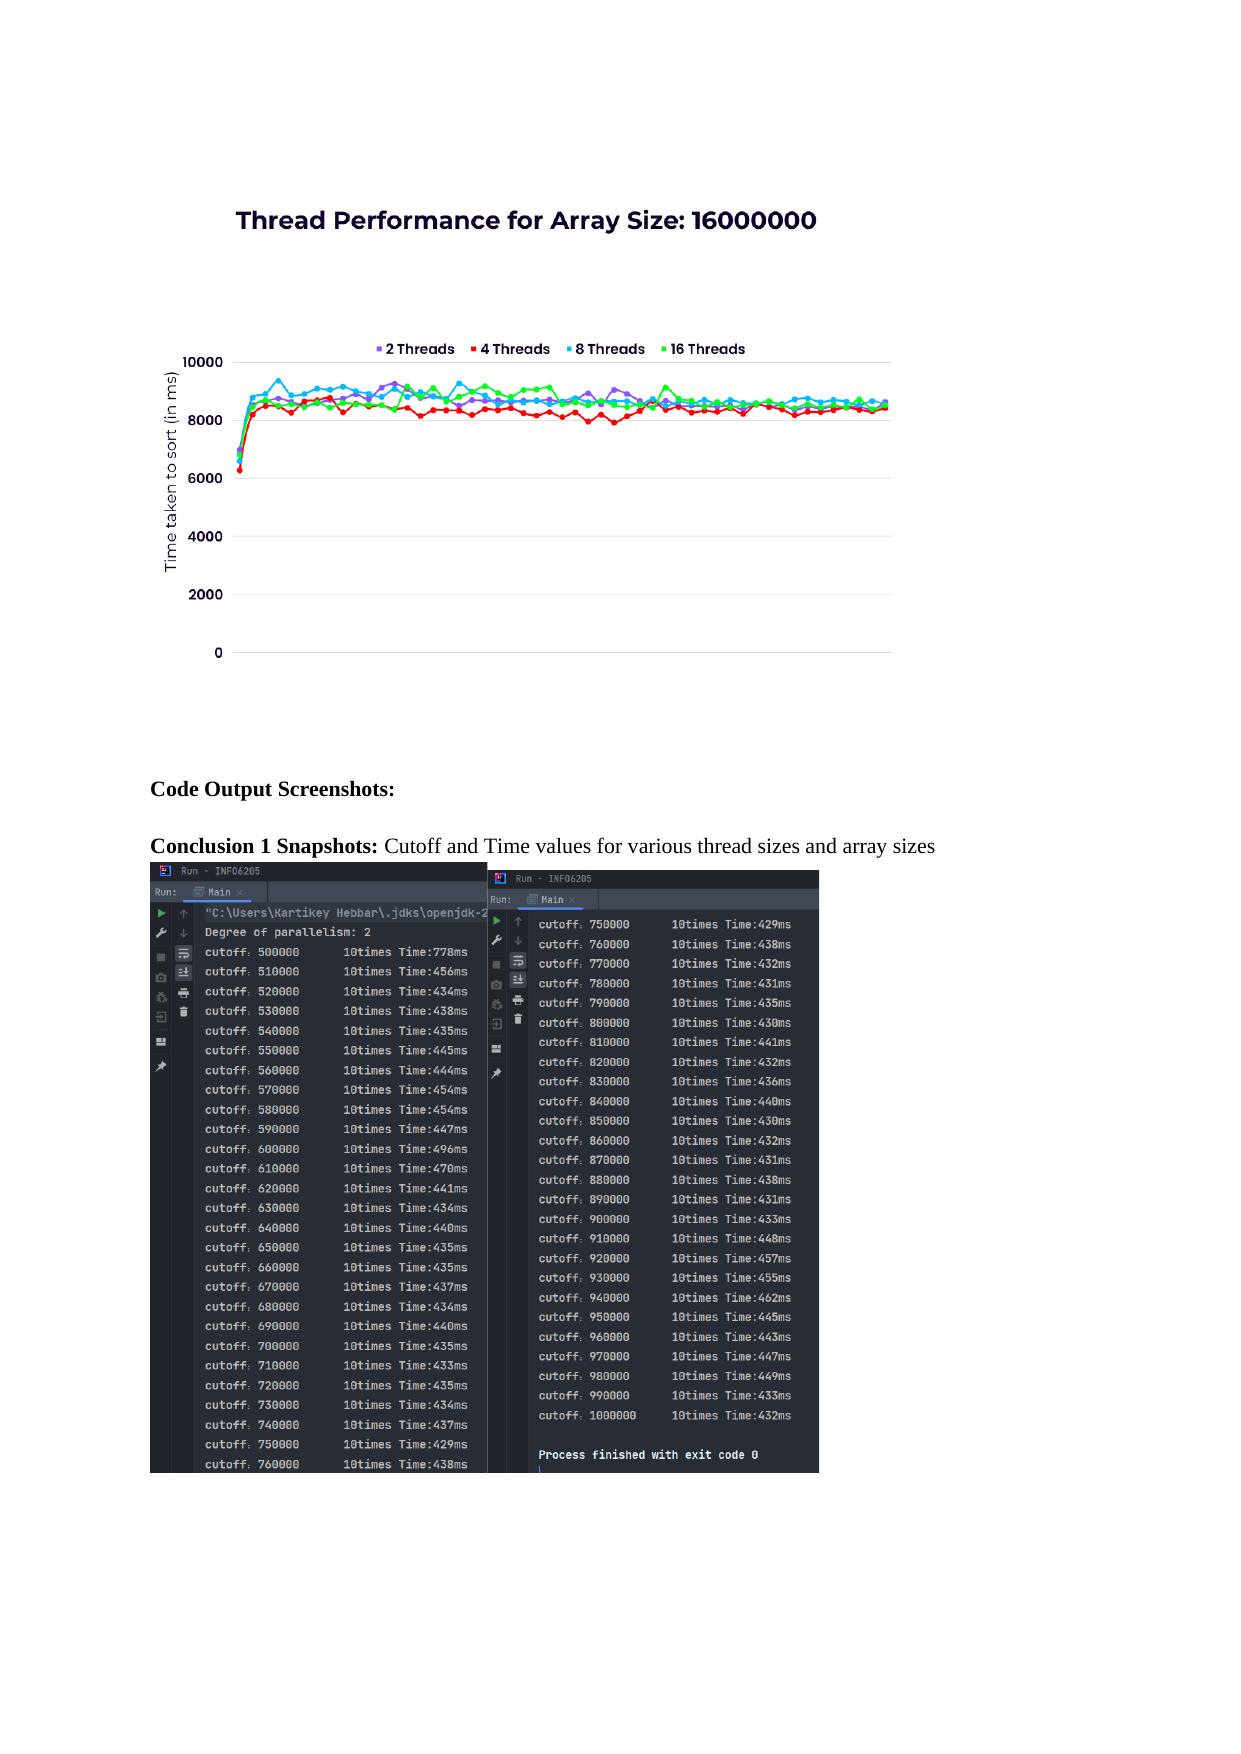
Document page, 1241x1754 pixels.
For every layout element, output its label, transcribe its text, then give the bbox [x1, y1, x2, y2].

picture [150, 150, 902, 714]
text Code Output Screenshots: [150, 776, 1090, 801]
picture [150, 862, 820, 1473]
text Conclusion 1 Snapshots: Cutoff and Time values for various thread sizes and array sizes [150, 833, 1090, 859]
